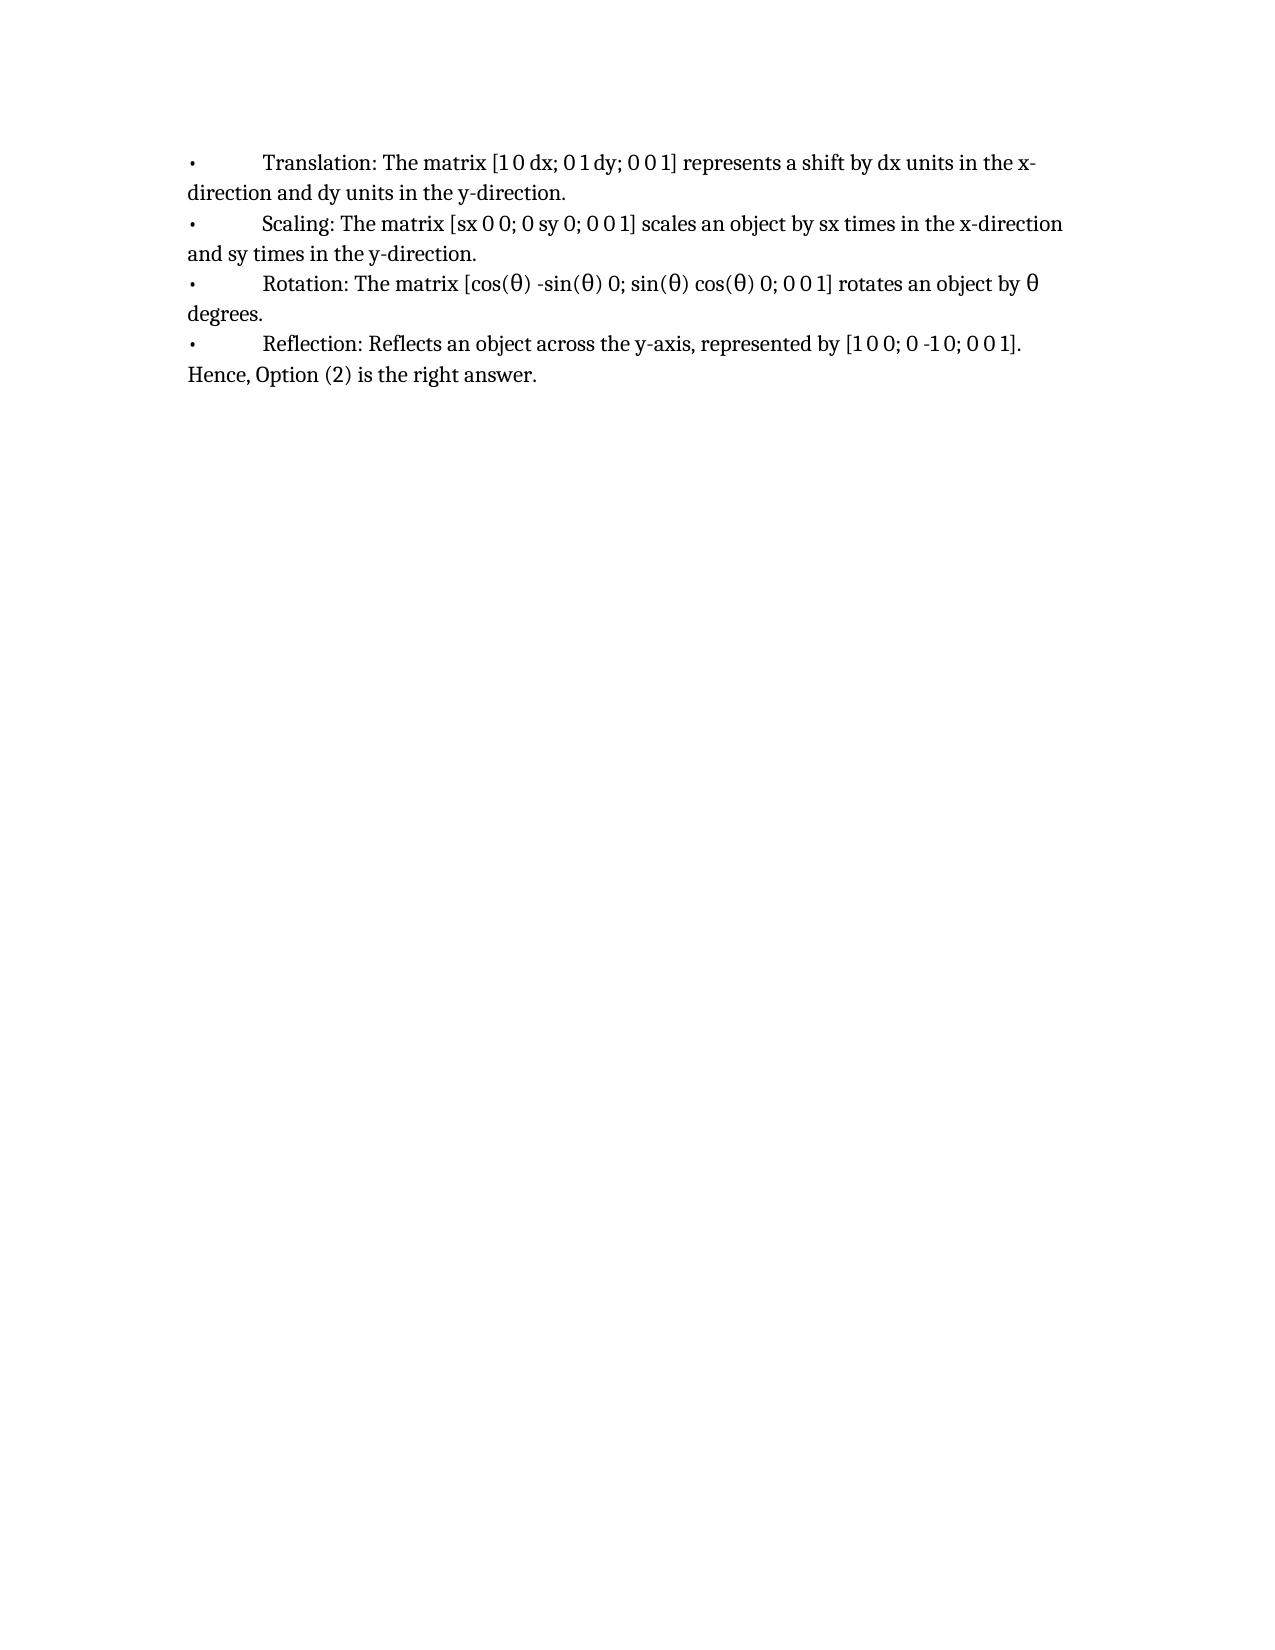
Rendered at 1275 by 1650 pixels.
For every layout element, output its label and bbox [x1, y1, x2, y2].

text [187, 150, 1087, 388]
